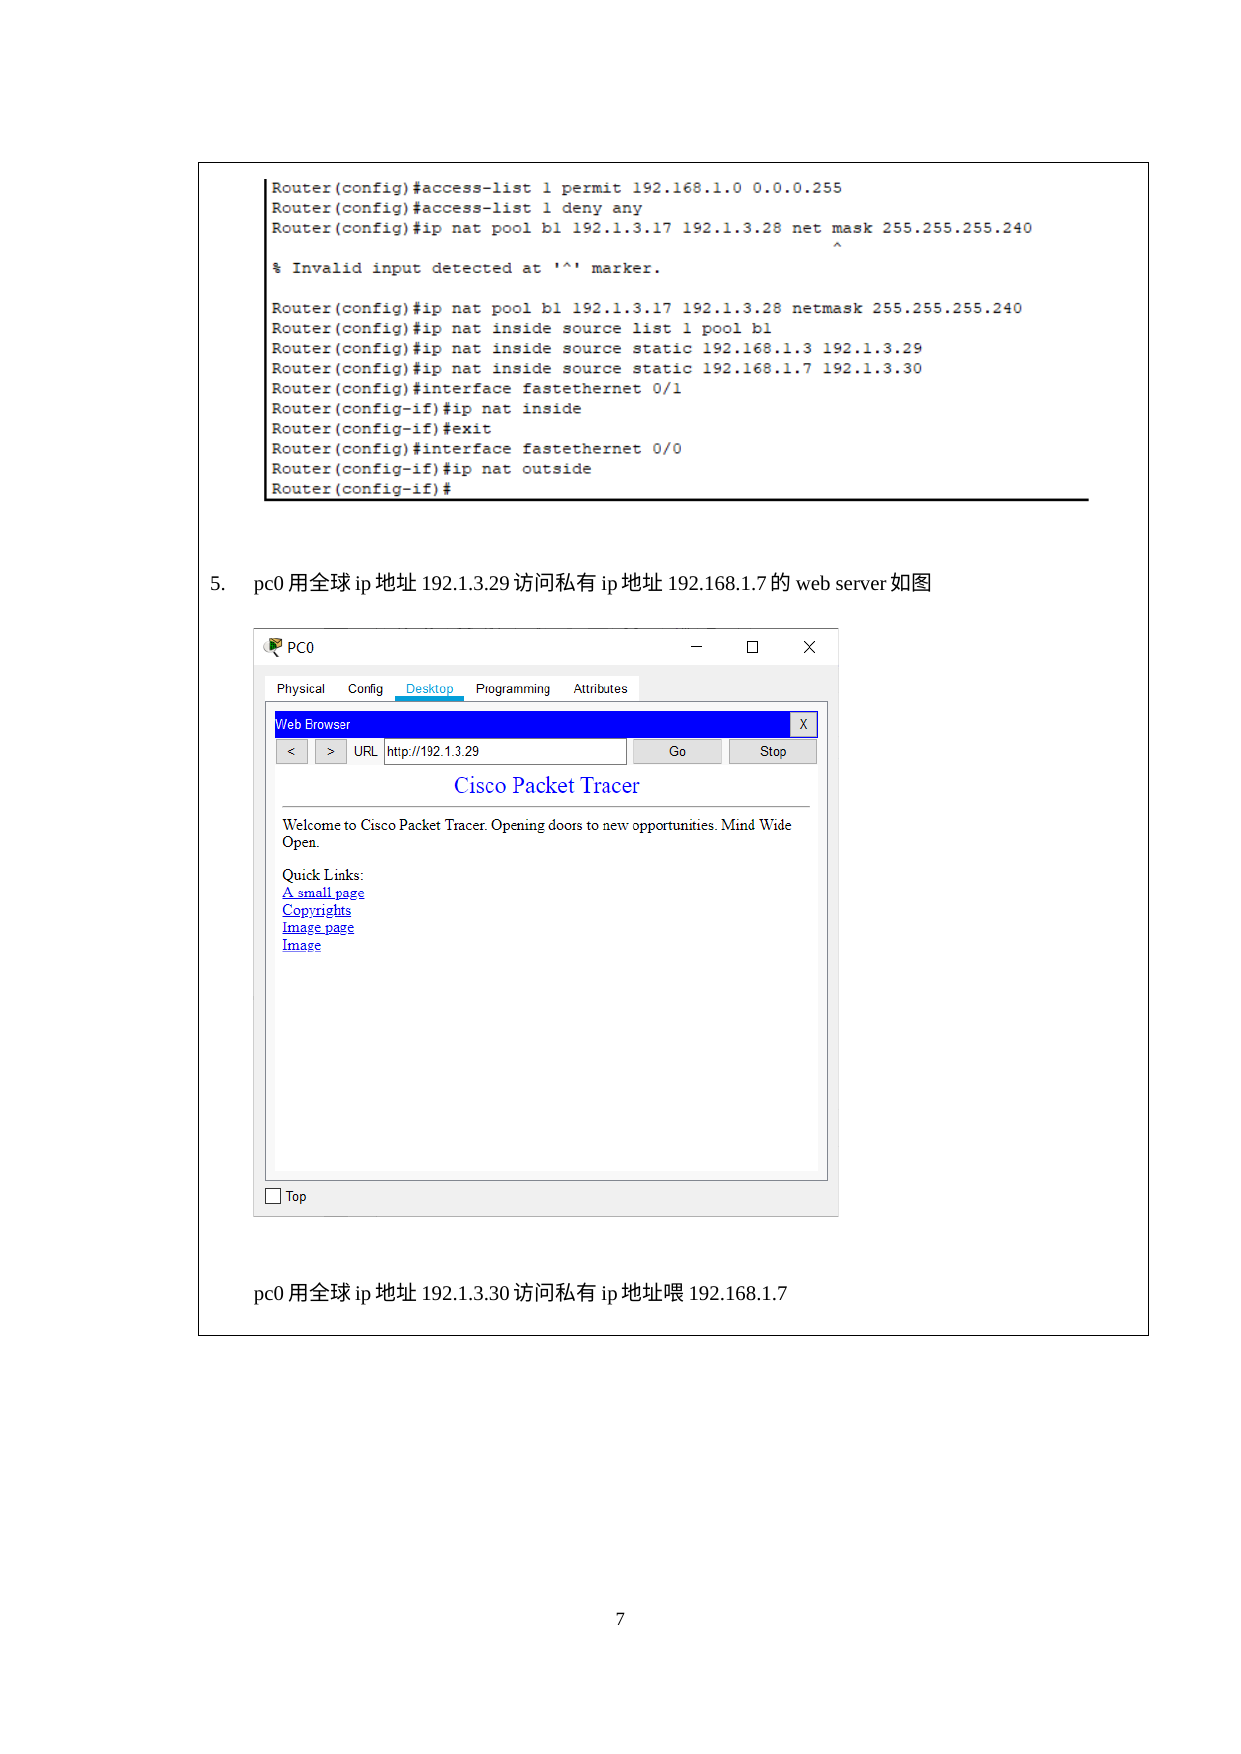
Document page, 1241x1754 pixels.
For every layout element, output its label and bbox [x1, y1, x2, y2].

picture [253, 179, 1089, 510]
picture [253, 628, 839, 1217]
table_cell [199, 163, 1148, 1335]
